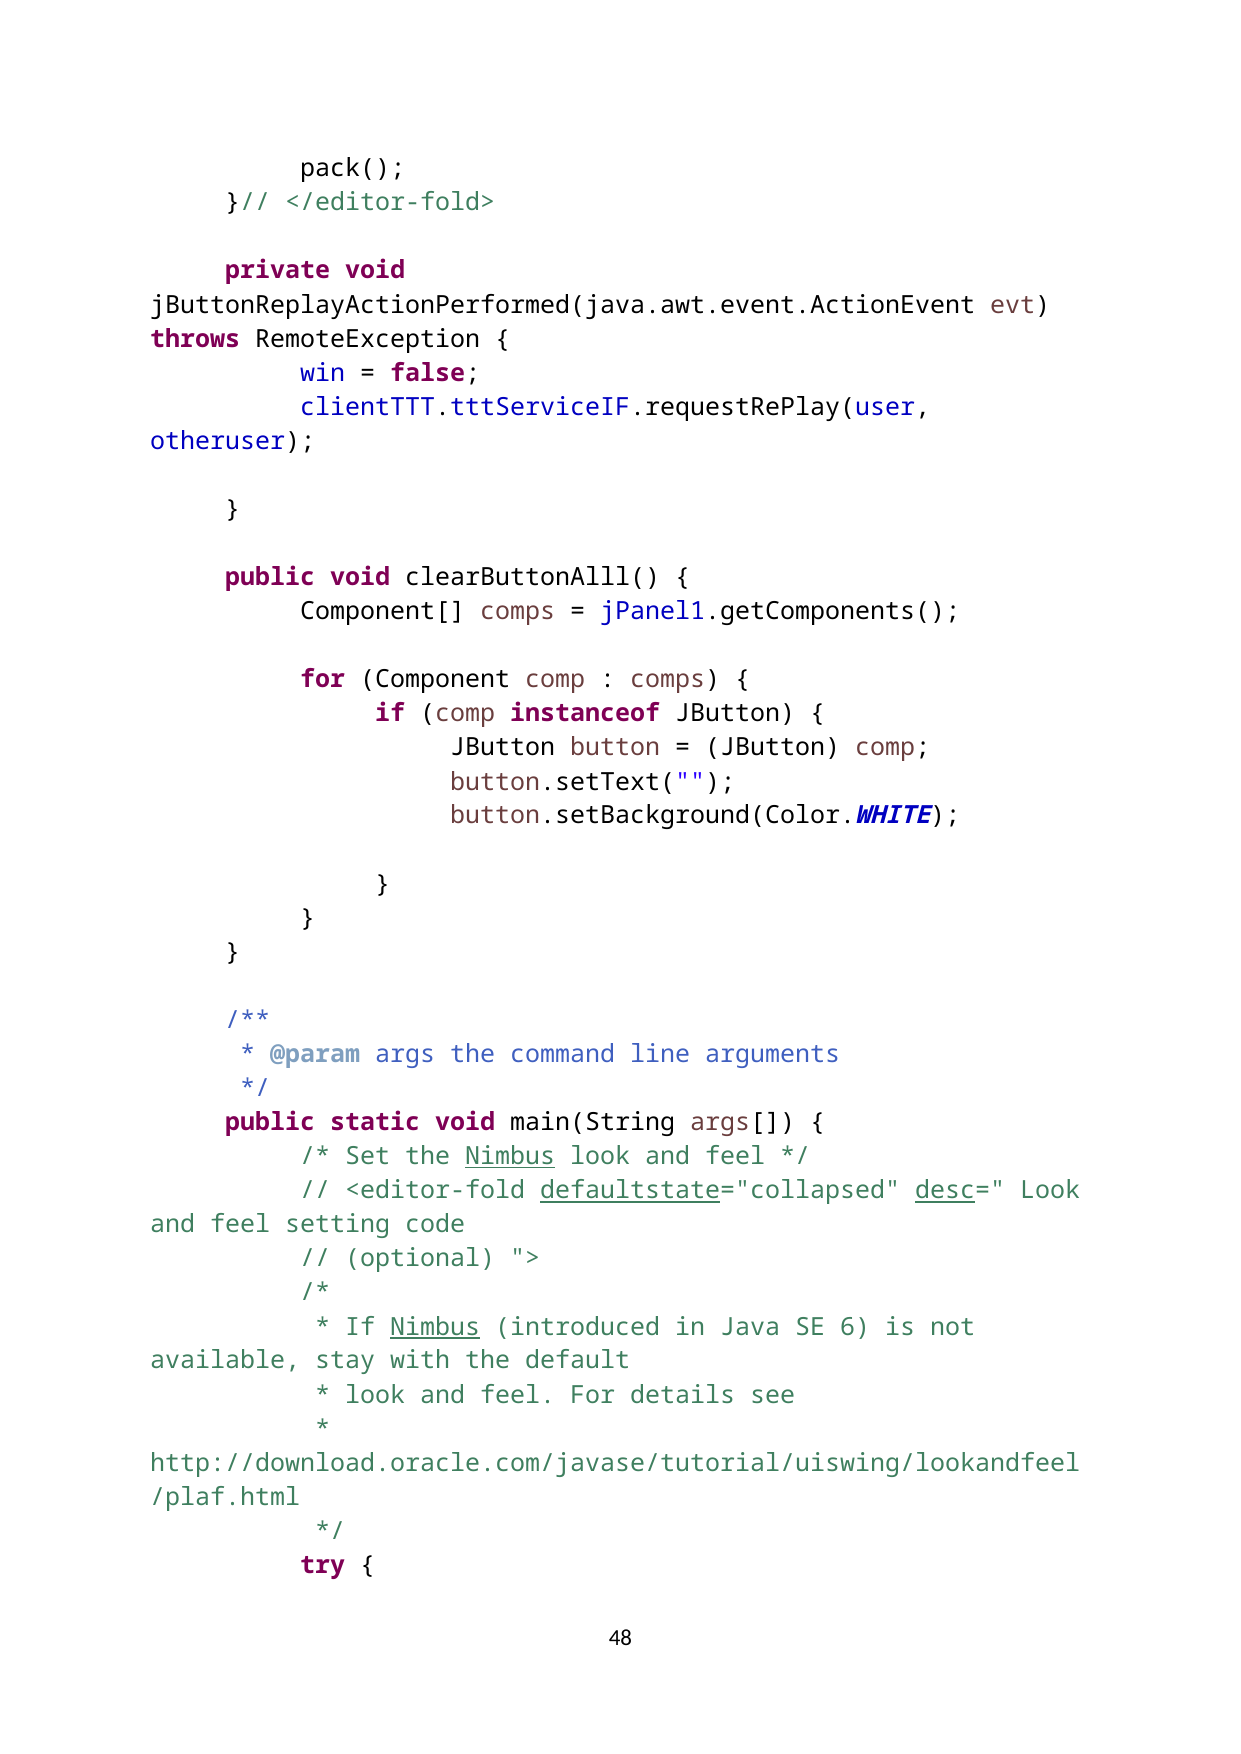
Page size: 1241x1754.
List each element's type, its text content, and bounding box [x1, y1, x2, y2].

text // <editor-fold defaultstate="collapsed" desc=" Look and feel setting code [150, 1172, 1090, 1240]
text button.setText(""); [150, 763, 1090, 797]
text */ [150, 1512, 1090, 1547]
text public static void main(String args[]) { [150, 1104, 1090, 1138]
text clientTTT.tttServiceIF.requestRePlay(user, otheruser); [150, 388, 1090, 457]
text * look and feel. For details see [150, 1376, 1090, 1410]
text } [150, 491, 1090, 525]
text win = false; [150, 354, 1090, 388]
text button.setBackground(Color.WHITE); [150, 797, 1090, 831]
text /* Set the Nimbus look and feel */ [150, 1138, 1090, 1172]
text try { [150, 1547, 1090, 1581]
text public void clearButtonAlll() { [150, 559, 1090, 593]
text }// </editor-fold> [150, 184, 1090, 218]
text JButton button = (JButton) comp; [150, 729, 1090, 763]
text for (Component comp : comps) { [150, 661, 1090, 695]
text if (comp instanceof JButton) { [150, 695, 1090, 729]
text } [150, 899, 1090, 933]
text * http://download.oracle.com/javase/tutorial/uiswing/lookandfeel/plaf.html [150, 1410, 1090, 1512]
text * If Nimbus (introduced in Java SE 6) is not available, stay with the default [150, 1308, 1090, 1376]
text } [150, 865, 1090, 899]
text } [150, 933, 1090, 967]
text Component[] comps = jPanel1.getComponents(); [150, 593, 1090, 627]
text */ [150, 1070, 1090, 1104]
text pack(); [150, 150, 1090, 184]
text // (optional) "> [150, 1240, 1090, 1274]
text /** [150, 1002, 1090, 1036]
text /* [150, 1274, 1090, 1308]
text * @param args the command line arguments [150, 1036, 1090, 1070]
text private void jButtonReplayActionPerformed(java.awt.event.ActionEvent evt) throws RemoteException { [150, 252, 1090, 354]
